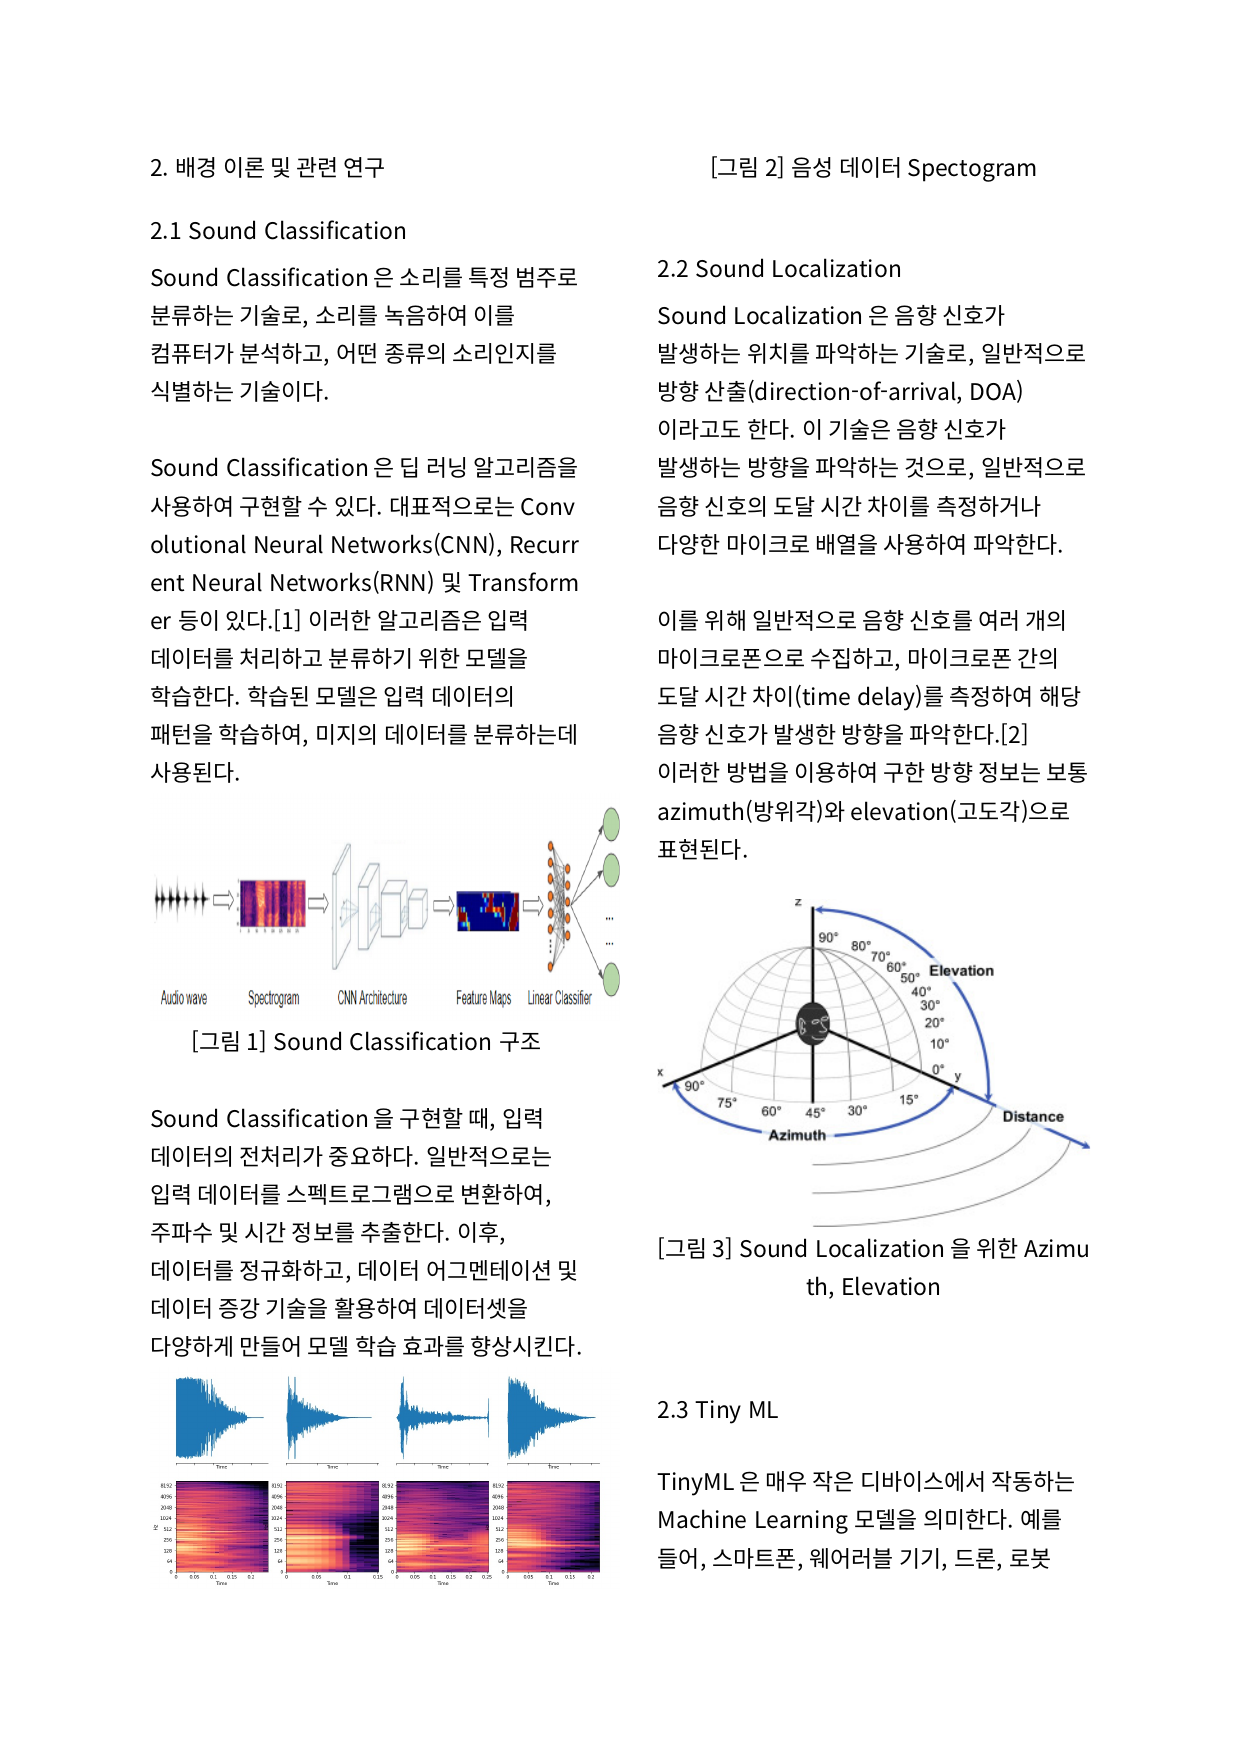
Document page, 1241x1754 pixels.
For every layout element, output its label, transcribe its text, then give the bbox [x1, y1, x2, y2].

text 이를 위해 일반적으로 음향 신호를 여러 개의 마이크로폰으로 수집하고, 마이크로폰 간의 도달 시간 차이(time delay)를 측정하여 해당 음향 신호가 발생한 방향을 파악한다.[2] 이러한 방법을 이용하여 구한 방향 정보는 보통 azimuth(방위각)와 elevation(고도각)으로 표현된다. [657, 603, 1090, 865]
text Sound Classification을 구현할 때, 입력 데이터의 전처리가 중요하다. 일반적으로는 입력 데이터를 스펙트로그램으로 변환하여, 주파수 및 시간 정보를 추출한다. 이후, 데이터를 정규화하고, 데이터 어그멘테이션 및 데이터 증강 기술을 활용하여 데이터셋을 다양하게 만들어 모델 학습 효과를 향상시킨다. [150, 1101, 582, 1362]
text [그림 2] 음성 데이터 Spectogram [657, 150, 1090, 183]
subtitle 2.2 Sound Localization [657, 251, 1090, 284]
picture [657, 899, 1091, 1227]
picture [150, 793, 620, 1021]
subtitle 2.3 Tiny ML [657, 1392, 1090, 1426]
text Sound Localization은 음향 신호가 발생하는 위치를 파악하는 기술로, 일반적으로 방향 산출(direction-of-arrival, DOA)이라고도 한다. 이 기술은 음향 신호가 발생하는 방향을 파악하는 것으로, 일반적으로 음향 신호의 도달 시간 차이를 측정하거나 다양한 마이크로 배열을 사용하여 파악한다. [657, 298, 1090, 560]
picture [150, 1367, 620, 1589]
text Sound Classification은 소리를 특정 범주로 분류하는 기술로, 소리를 녹음하여 이를 컴퓨터가 분석하고, 어떤 종류의 소리인지를 식별하는 기술이다. [150, 259, 582, 407]
text [그림 1] Sound Classification 구조 [150, 1024, 582, 1057]
subtitle 2. 배경 이론 및 관련 연구 [150, 150, 582, 183]
text Sound Classification은 딥 러닝 알고리즘을 사용하여 구현할 수 있다. 대표적으로는 Convolutional Neural Networks(CNN), Recurrent Neural Networks(RNN) 및 Transformer 등이 있다.[1] 이러한 알고리즘은 입력 데이터를 처리하고 분류하기 위한 모델을 학습한다. 학습된 모델은 입력 데이터의 패턴을 학습하여, 미지의 데이터를 분류하는데 사용된다. [150, 450, 582, 788]
text [그림 3] Sound Localization을 위한 Azimuth, Elevation [657, 1231, 1090, 1302]
subtitle 2.1 Sound Classification [150, 213, 582, 246]
